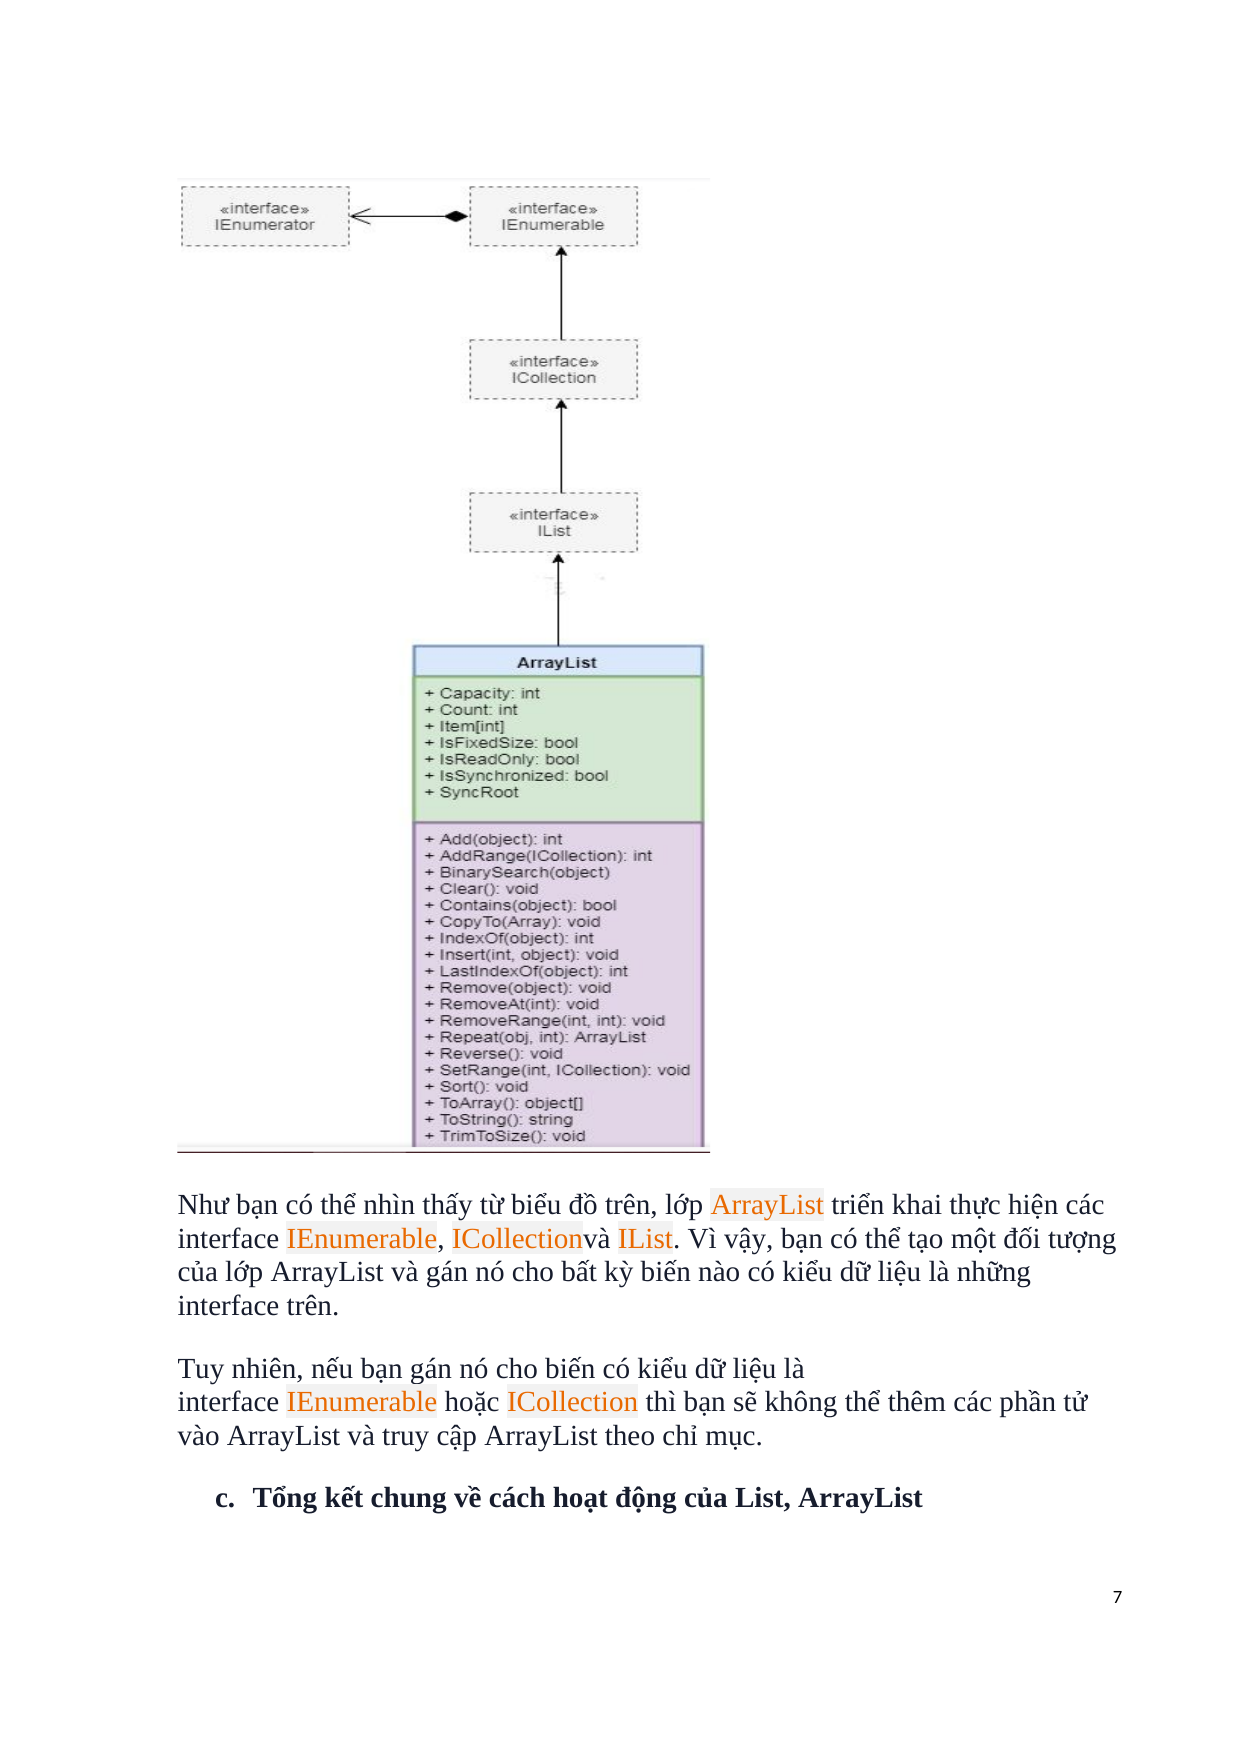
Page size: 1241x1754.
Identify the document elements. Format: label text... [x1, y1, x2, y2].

text Như bạn có thể nhìn thấy từ biểu đồ trên, lớp ArrayList triển khai thực hiện các interface IEnumerable, ICollectionvà IList. Vì vậy, bạn có thể tạo một đối tượng của lớp ArrayList và gán nó cho bất kỳ biến nào có kiểu dữ liệu là những interface trên. [177, 1187, 1122, 1322]
text Tuy nhiên, nếu bạn gán nó cho biến có kiểu dữ liệu là interface IEnumerable hoặc ICollection thì bạn sẽ không thể thêm các phần tử vào ArrayList và truy cập ArrayList theo chỉ mục. [177, 1351, 1122, 1451]
picture [177, 177, 711, 1153]
list Tổng kết chung về cách hoạt động của List, ArrayList [215, 1481, 1122, 1514]
